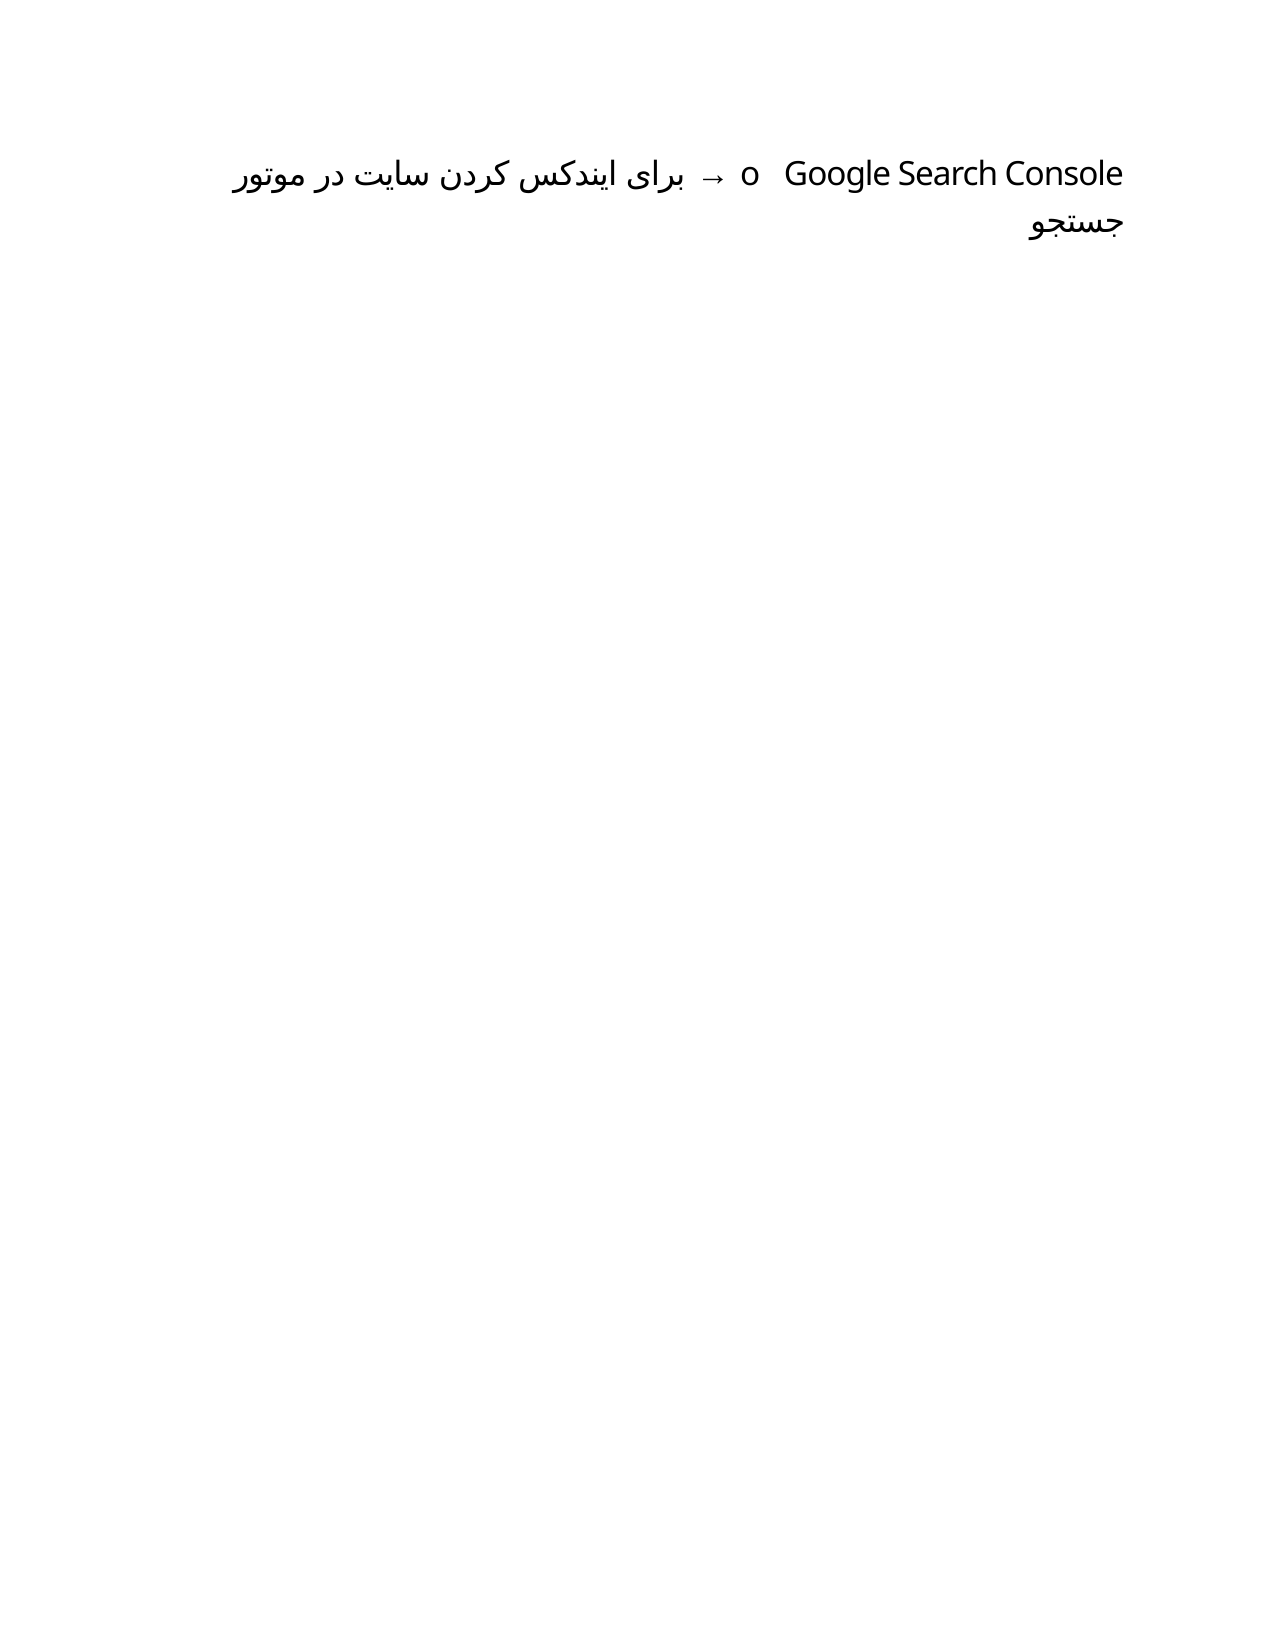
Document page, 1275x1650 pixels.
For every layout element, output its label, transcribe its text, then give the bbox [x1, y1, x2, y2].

text o Google Search Console → برای ایندکس کردن سایت در موتور جستجو [150, 150, 1125, 240]
